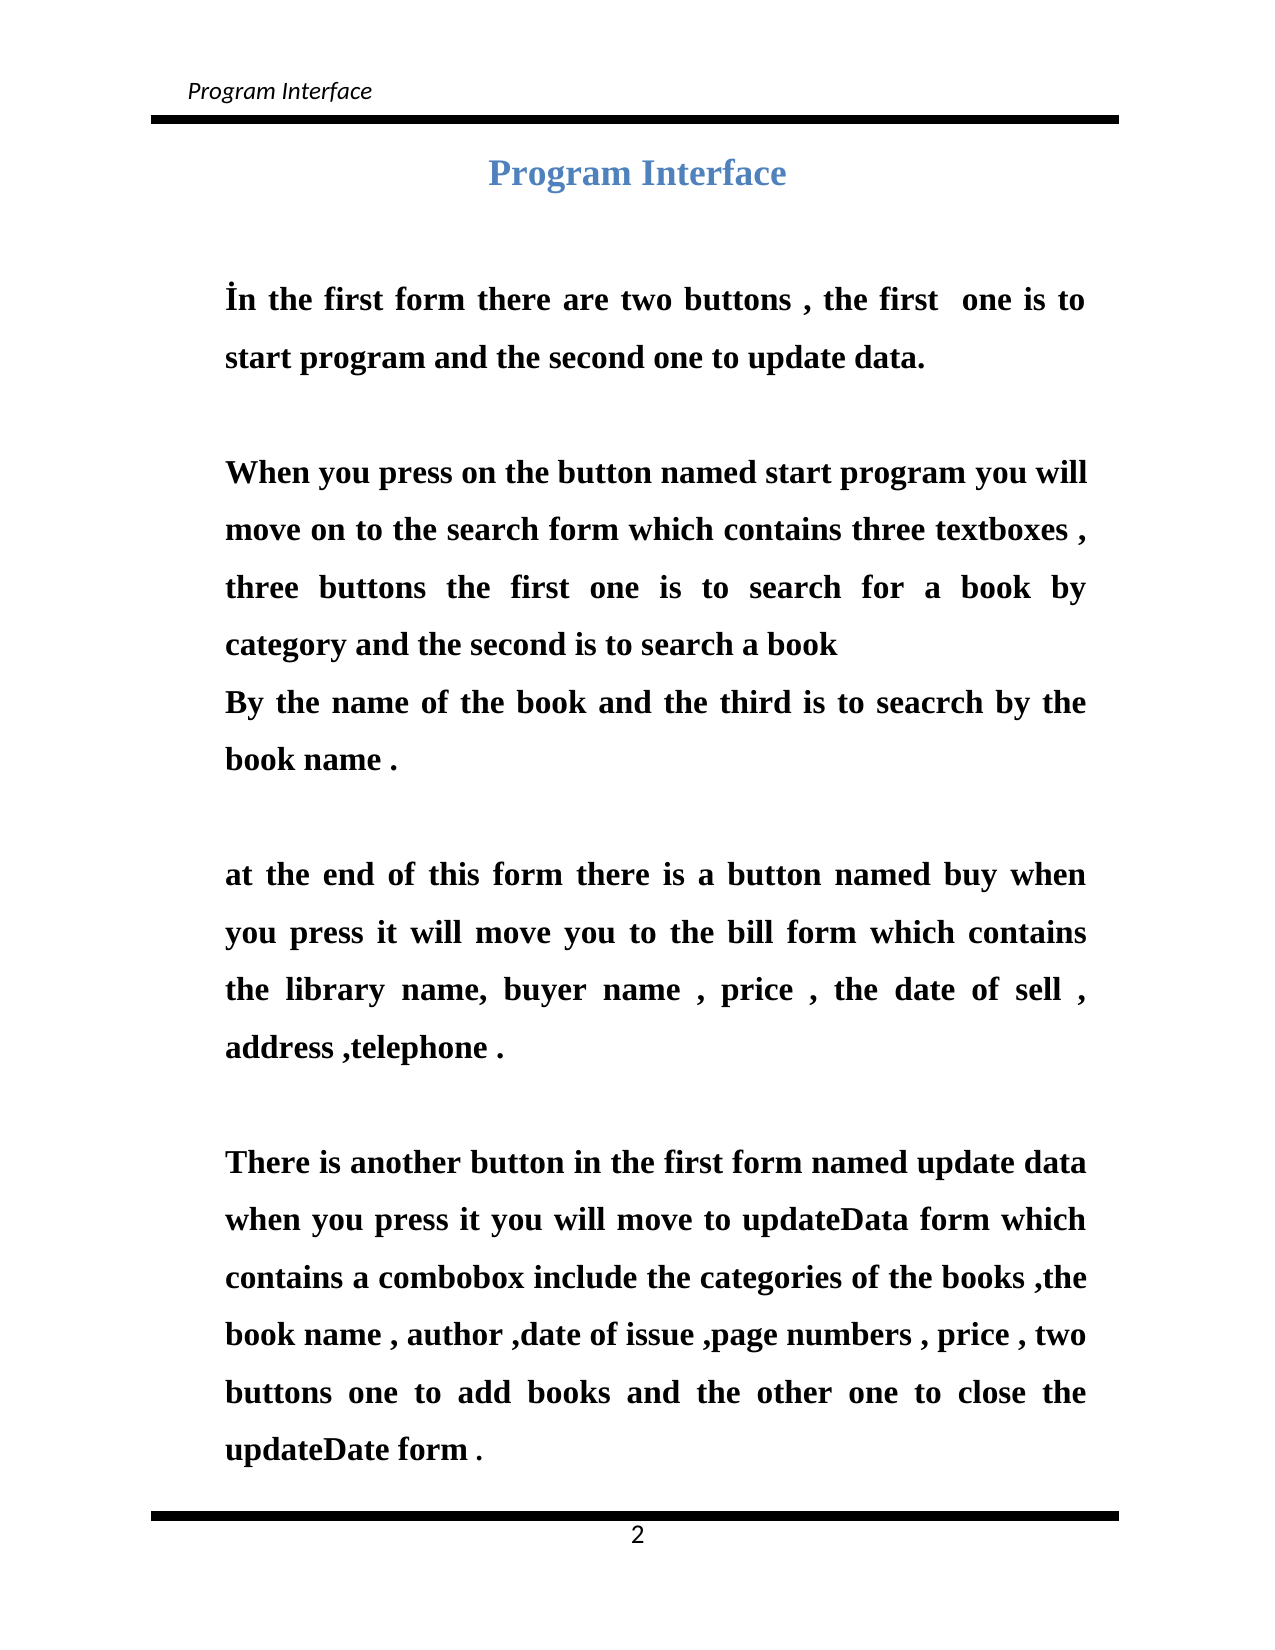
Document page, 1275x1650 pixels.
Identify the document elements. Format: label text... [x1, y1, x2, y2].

text By the name of the book and the third is to seacrch by the book name . [225, 682, 1087, 778]
text There is another button in the first form named update data when you press it you will move to updateData form which contains a combobox include the categories of the books ,the book name , author ,date of issue ,page numbers , price , two buttons one to add books and the other one to close the updateDate form . [225, 1142, 1087, 1468]
text İn the first form there are two buttons , the first one is to start program and the second one to update data. [225, 279, 1087, 375]
text When you press on the button named start program you will move on to the search form which contains three textboxes , three buttons the first one is to search for a book by category and the second is to search a book [225, 452, 1087, 663]
text at the end of this form there is a button named buy when you press it will move you to the bill form which contains the library name, buyer name , price , the date of sell , address ,telephone . [225, 854, 1087, 1065]
text Program Interface [187, 150, 1087, 193]
